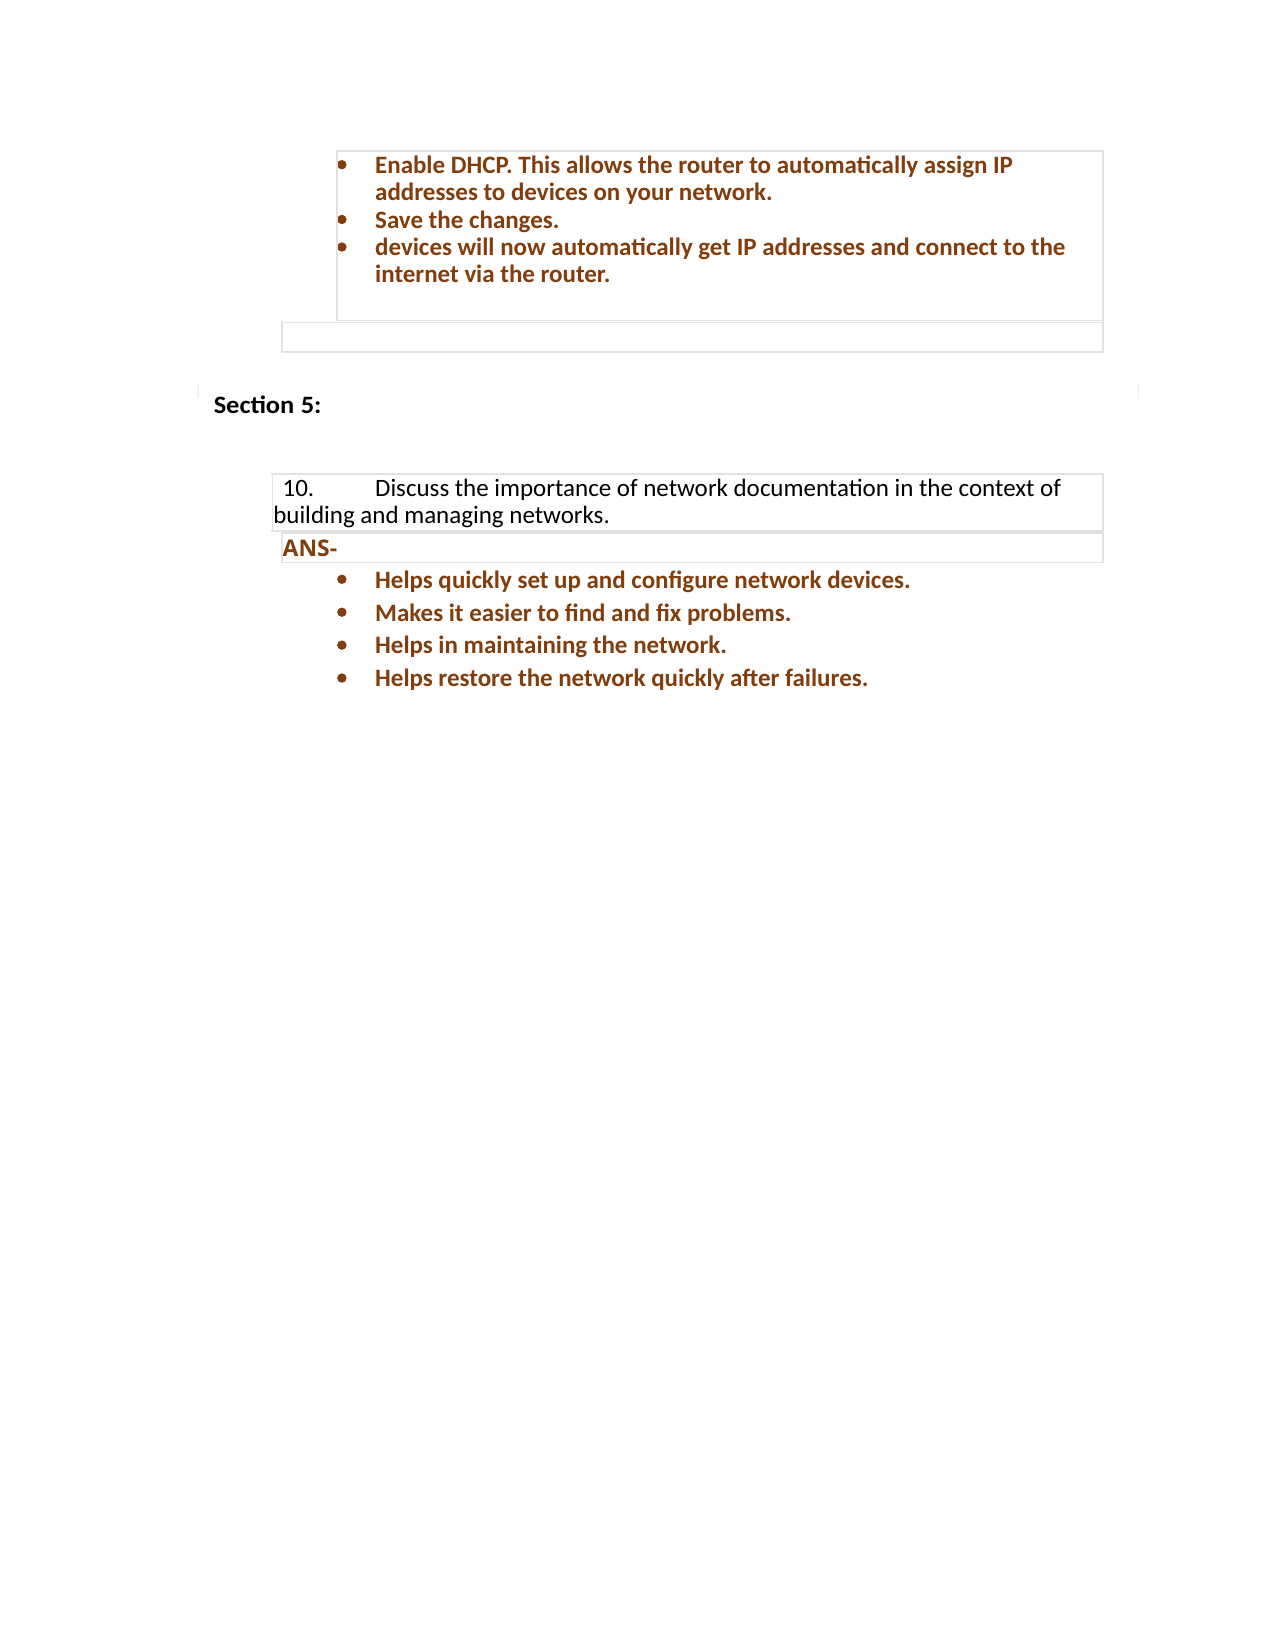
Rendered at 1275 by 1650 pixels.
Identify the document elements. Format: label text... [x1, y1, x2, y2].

picture [198, 388, 631, 408]
list Discuss the importance of network documentation in the context of building and managing networks. [273, 475, 1102, 530]
list Makes it easier to find and fix problems. [337, 597, 1125, 627]
list devices will now automatically get IP addresses and connect to the internet via the router. [338, 232, 1102, 289]
text ANS- [283, 534, 1102, 562]
list Helps quickly set up and configure network devices. [337, 564, 1125, 594]
list Save the changes. [338, 205, 1102, 232]
list Helps restore the network quickly after failures. [337, 663, 1125, 693]
list Helps in maintaining the network. [337, 630, 1125, 660]
picture [243, 403, 252, 408]
list Enable DHCP. This allows the router to automatically assign IP addresses to devices on your network. [338, 152, 1102, 205]
